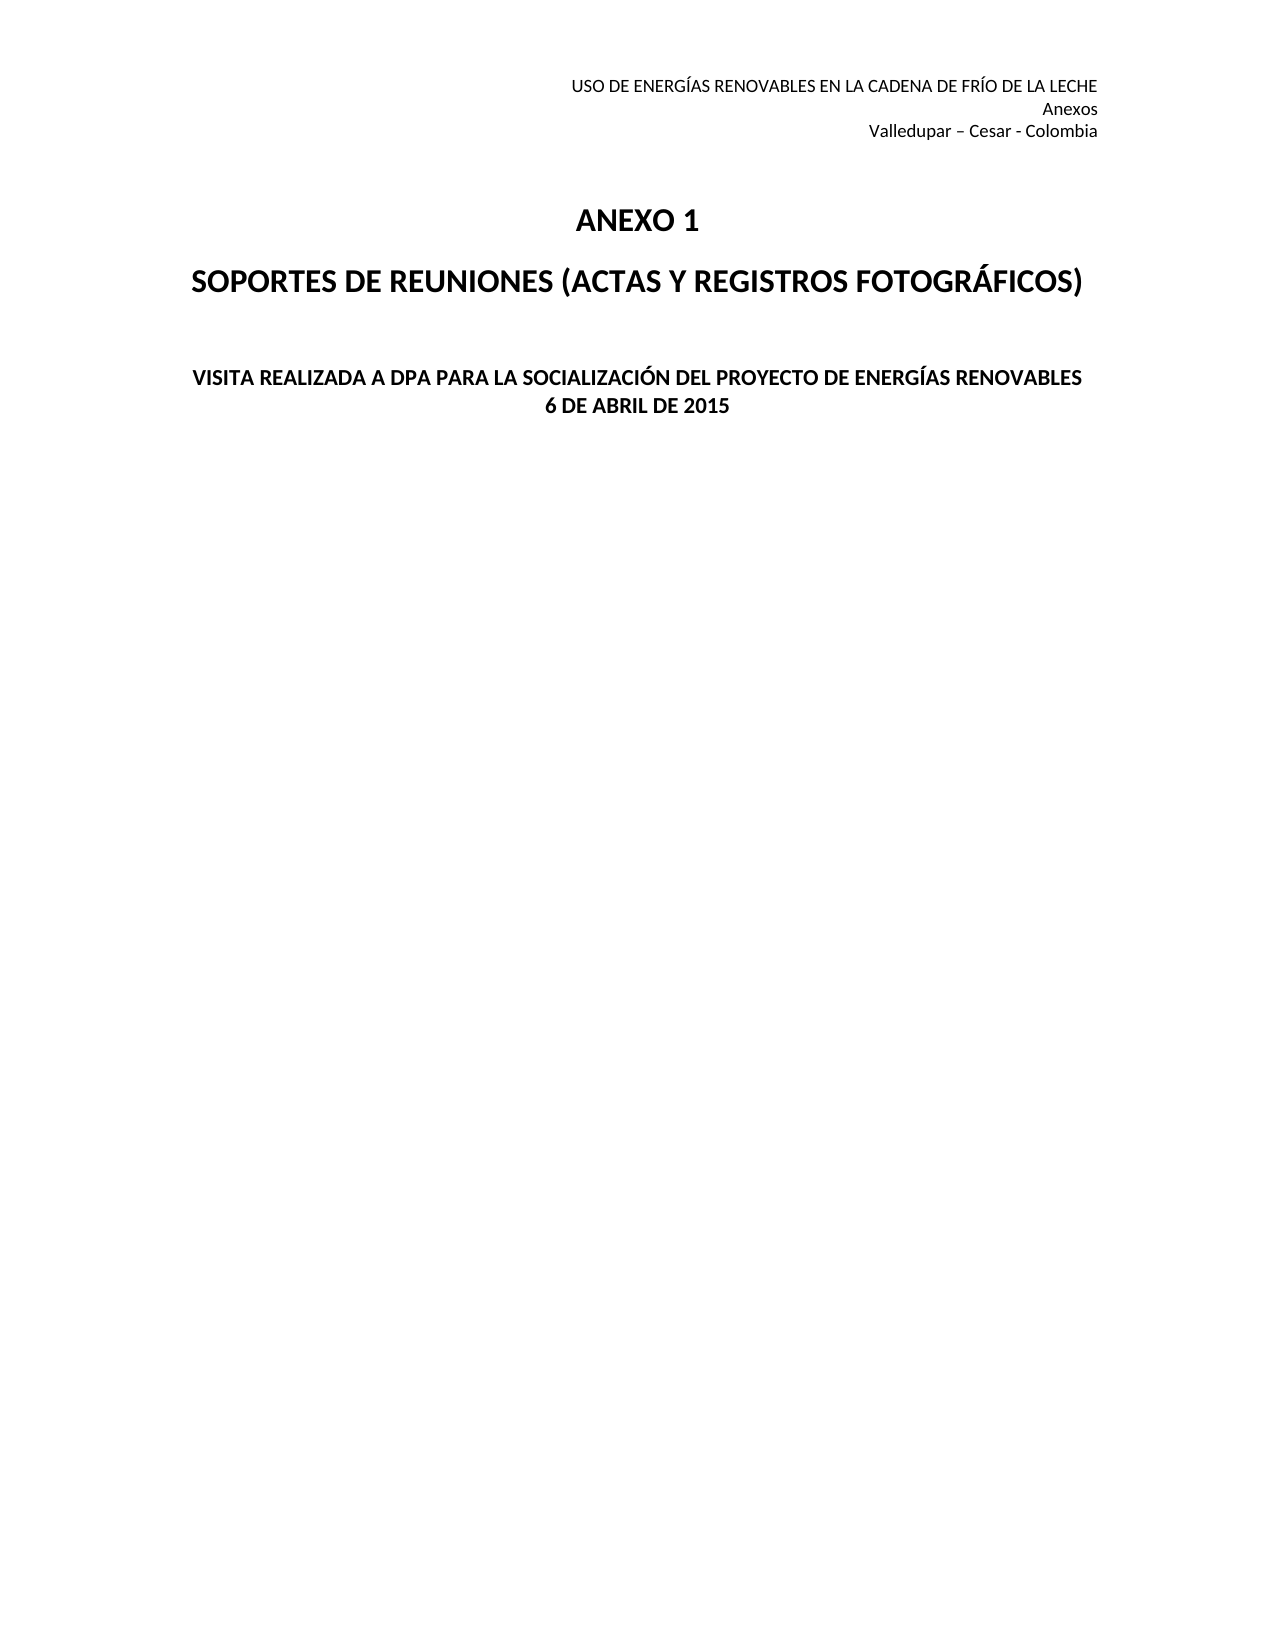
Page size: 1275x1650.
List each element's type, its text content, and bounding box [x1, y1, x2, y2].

text ANEXO 1 [177, 199, 1098, 240]
text 6 DE ABRIL DE 2015 [177, 391, 1098, 419]
text VISITA REALIZADA A DPA PARA LA SOCIALIZACIÓN DEL PROYECTO DE ENERGÍAS RENOVABLES [177, 363, 1098, 391]
text SOPORTES DE REUNIONES (ACTAS Y REGISTROS FOTOGRÁFICOS) [177, 260, 1098, 301]
